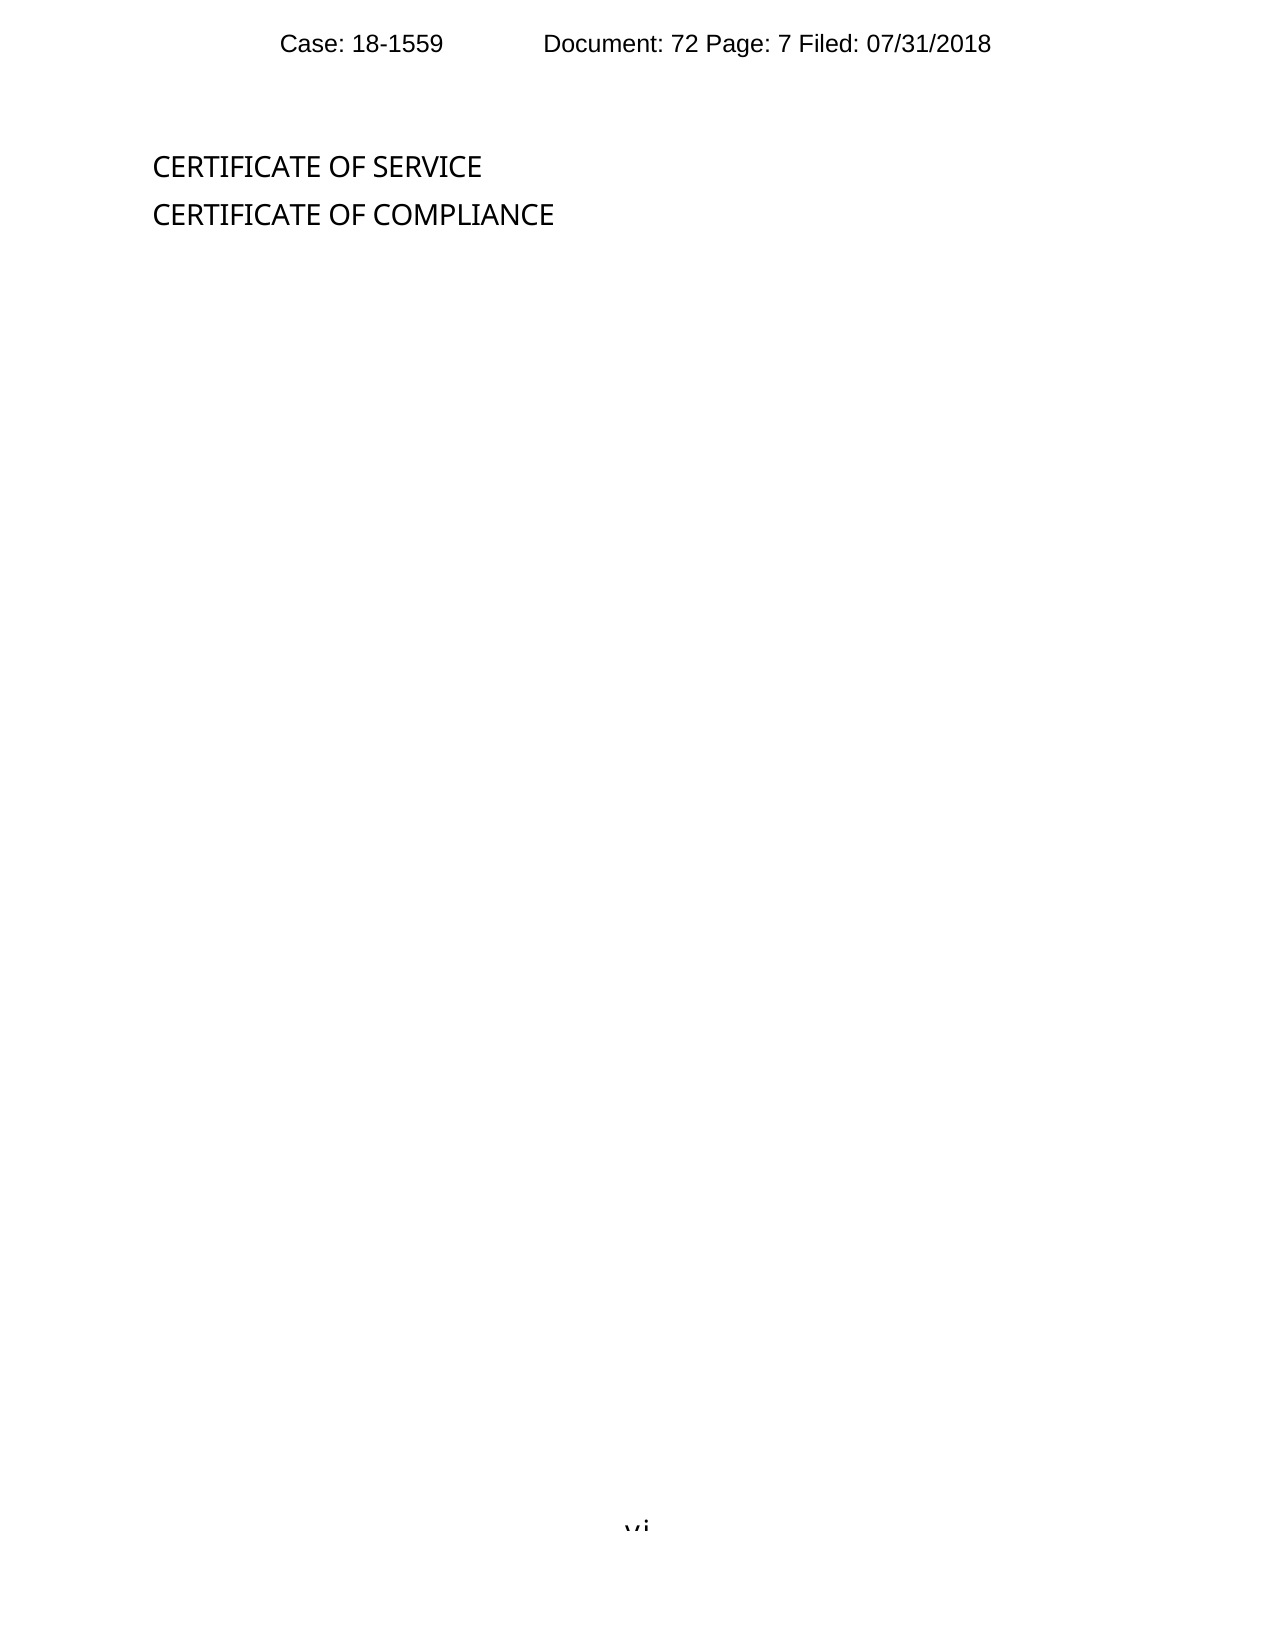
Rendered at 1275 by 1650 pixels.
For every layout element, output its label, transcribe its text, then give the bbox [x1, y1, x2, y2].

text CERTIFICATE OF SERVICE [152, 150, 994, 185]
text Case: 18-1559 Document: 72 Page: 7 Filed: 07/31/2018 [279, 30, 994, 58]
text CERTIFICATE OF COMPLIANCE [152, 198, 994, 233]
